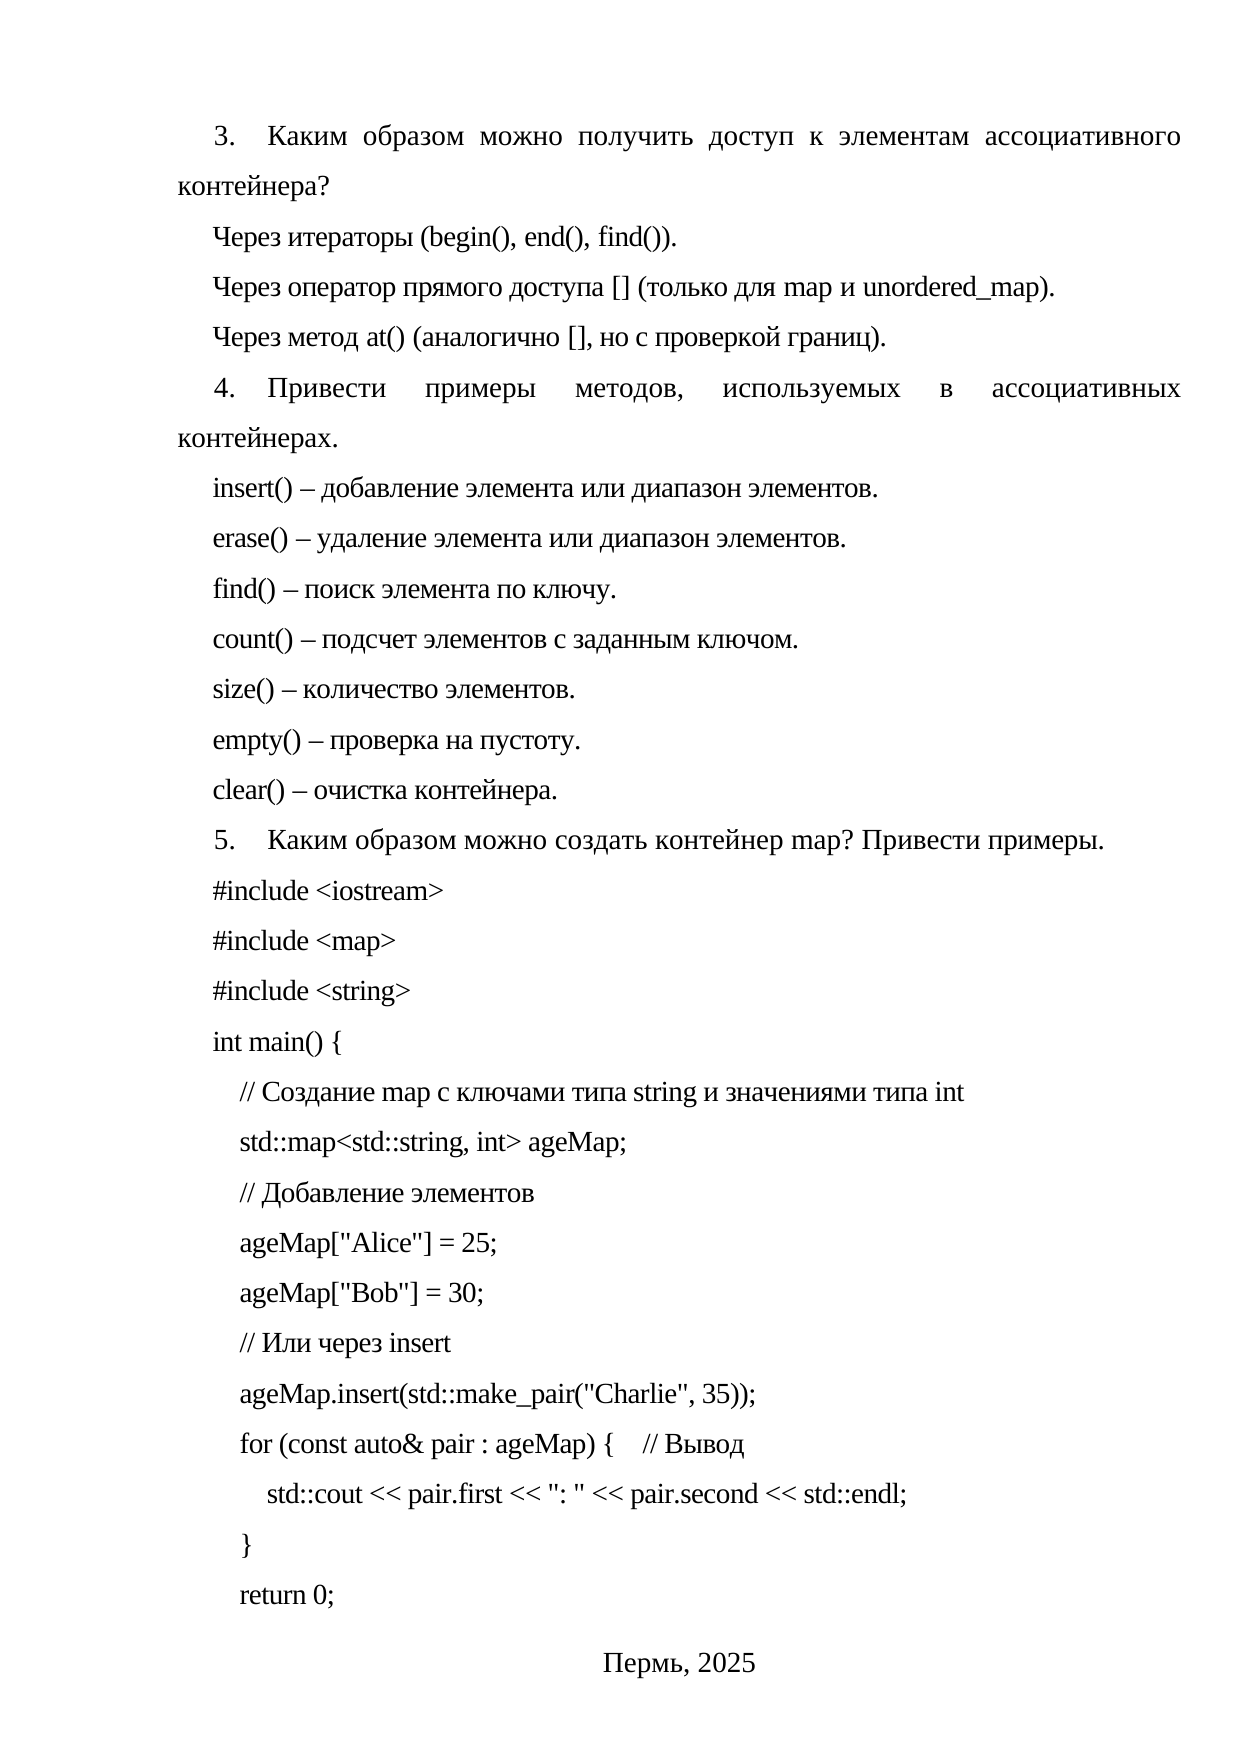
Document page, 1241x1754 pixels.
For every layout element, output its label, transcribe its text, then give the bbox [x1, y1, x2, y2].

list Через метод at() (аналогично [], но с проверкой границ). [177, 319, 1181, 353]
list return 0; [177, 1577, 1181, 1611]
list Привести примеры методов, используемых в ассоциативных контейнерах. [177, 370, 1181, 453]
list // Создание map с ключами типа string и значениями типа int [177, 1074, 1181, 1108]
list Через оператор прямого доступа [] (только для map и unordered_map). [177, 269, 1181, 303]
list Через итераторы (begin(), end(), find()). [177, 219, 1181, 252]
list // Или через insert [177, 1326, 1181, 1359]
list ageMap["Bob"] = 30; [177, 1275, 1181, 1309]
list ageMap.insert(std::make_pair("Charlie", 35)); [177, 1376, 1181, 1409]
list #include <map> [177, 923, 1181, 957]
list find() – поиск элемента по ключу. [177, 571, 1181, 604]
list count() – подсчет элементов с заданным ключом. [177, 621, 1181, 655]
list clear() – очистка контейнера. [177, 772, 1181, 806]
list Каким образом можно создать контейнер map? Привести примеры. [177, 822, 1181, 856]
list erase() – удаление элемента или диапазон элементов. [177, 521, 1181, 554]
list size() – количество элементов. [177, 672, 1181, 705]
list empty() – проверка на пустоту. [177, 722, 1181, 755]
list std::cout << pair.first << ": " << pair.second << std::endl; [177, 1477, 1181, 1510]
list #include <string> [177, 973, 1181, 1007]
list Каким образом можно получить доступ к элементам ассоциативного контейнера? [177, 118, 1181, 202]
list std::map<std::string, int> ageMap; [177, 1124, 1181, 1158]
list for (const auto& pair : ageMap) { // Вывод [177, 1426, 1181, 1460]
list #include <iostream> [177, 873, 1181, 906]
list } [177, 1527, 1181, 1560]
list int main() { [177, 1024, 1181, 1057]
list insert() – добавление элемента или диапазон элементов. [177, 470, 1181, 504]
list ageMap["Alice"] = 25; [177, 1225, 1181, 1258]
list // Добавление элементов [177, 1175, 1181, 1208]
